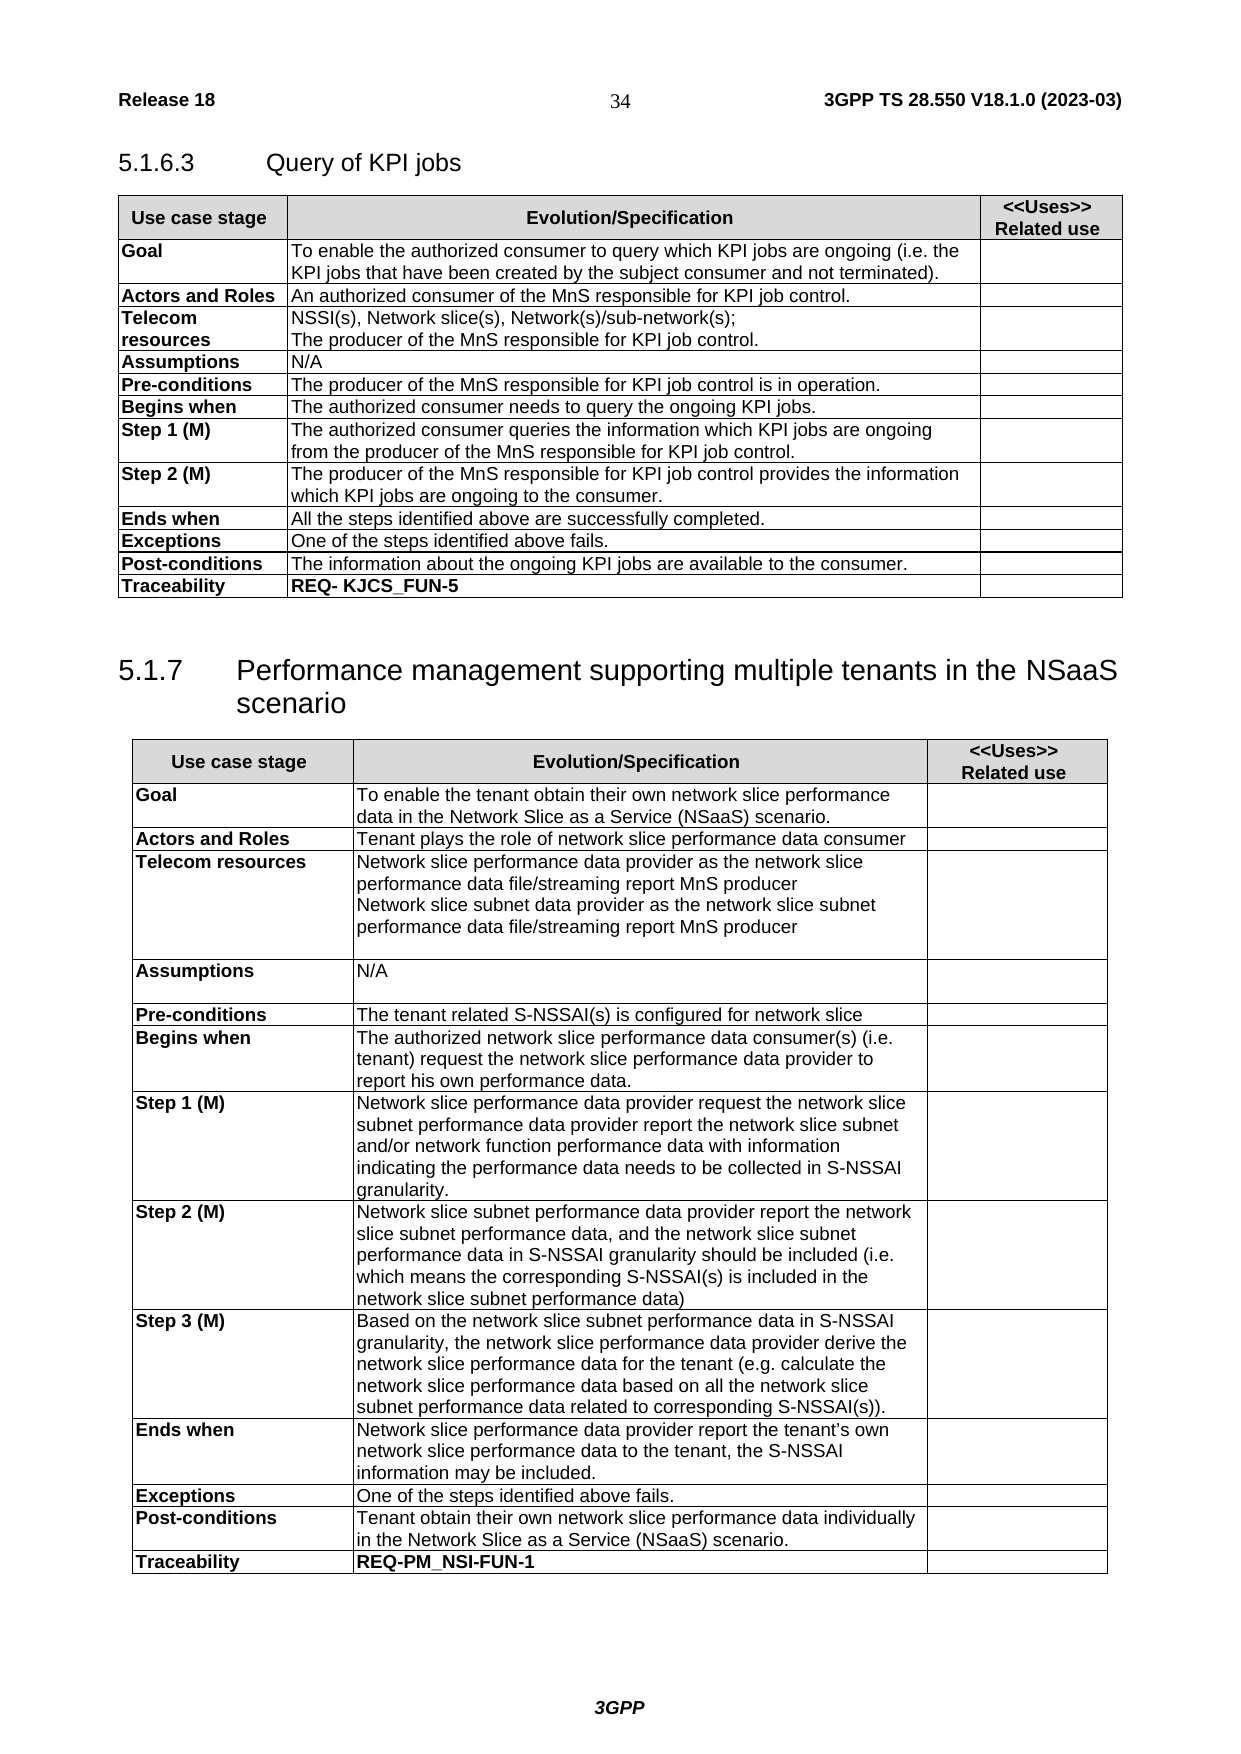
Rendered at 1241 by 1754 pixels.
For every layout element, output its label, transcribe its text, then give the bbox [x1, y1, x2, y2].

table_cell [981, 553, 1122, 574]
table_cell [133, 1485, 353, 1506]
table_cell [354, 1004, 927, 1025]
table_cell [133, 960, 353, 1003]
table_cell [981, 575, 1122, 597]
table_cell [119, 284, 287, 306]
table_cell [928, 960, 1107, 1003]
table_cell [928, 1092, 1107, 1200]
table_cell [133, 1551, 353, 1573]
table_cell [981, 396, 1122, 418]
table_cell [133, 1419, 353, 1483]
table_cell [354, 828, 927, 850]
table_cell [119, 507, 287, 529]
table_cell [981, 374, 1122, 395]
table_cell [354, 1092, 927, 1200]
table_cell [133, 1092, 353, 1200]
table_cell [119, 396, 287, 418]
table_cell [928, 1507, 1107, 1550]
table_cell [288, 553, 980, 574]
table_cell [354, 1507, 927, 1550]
subtitle 5.1.7 Performance management supporting multiple tenants in the NSaaS scenario [118, 653, 1122, 720]
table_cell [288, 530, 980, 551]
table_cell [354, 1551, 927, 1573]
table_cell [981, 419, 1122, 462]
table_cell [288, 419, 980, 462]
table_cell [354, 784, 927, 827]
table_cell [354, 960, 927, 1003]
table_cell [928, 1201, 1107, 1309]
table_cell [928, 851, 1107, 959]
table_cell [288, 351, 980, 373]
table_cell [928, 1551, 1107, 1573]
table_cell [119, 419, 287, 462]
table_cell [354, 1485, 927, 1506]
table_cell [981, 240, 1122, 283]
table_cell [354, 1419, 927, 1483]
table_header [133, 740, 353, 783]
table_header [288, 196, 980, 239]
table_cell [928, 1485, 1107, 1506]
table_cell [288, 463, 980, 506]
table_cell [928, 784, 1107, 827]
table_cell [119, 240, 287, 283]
subtitle 5.1.6.3 Query of KPI jobs [118, 147, 1122, 176]
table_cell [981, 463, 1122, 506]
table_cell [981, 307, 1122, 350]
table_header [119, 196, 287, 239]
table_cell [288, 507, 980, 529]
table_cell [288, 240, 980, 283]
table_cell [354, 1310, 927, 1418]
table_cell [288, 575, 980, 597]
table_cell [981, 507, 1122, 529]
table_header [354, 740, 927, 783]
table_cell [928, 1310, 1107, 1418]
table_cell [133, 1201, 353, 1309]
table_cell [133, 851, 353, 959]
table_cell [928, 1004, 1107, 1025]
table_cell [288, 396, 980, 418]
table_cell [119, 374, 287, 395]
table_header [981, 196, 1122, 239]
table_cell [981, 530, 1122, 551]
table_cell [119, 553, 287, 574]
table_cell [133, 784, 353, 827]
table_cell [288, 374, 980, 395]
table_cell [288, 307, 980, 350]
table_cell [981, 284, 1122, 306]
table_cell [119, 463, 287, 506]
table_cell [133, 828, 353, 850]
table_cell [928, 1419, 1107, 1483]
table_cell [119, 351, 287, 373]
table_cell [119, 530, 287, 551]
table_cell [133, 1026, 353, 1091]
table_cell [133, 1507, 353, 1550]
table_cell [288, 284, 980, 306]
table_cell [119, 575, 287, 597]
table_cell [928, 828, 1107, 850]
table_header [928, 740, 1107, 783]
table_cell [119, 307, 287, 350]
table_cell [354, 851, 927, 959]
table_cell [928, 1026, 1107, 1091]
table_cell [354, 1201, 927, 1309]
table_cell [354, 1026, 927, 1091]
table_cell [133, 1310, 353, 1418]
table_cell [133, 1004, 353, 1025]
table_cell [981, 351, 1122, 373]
